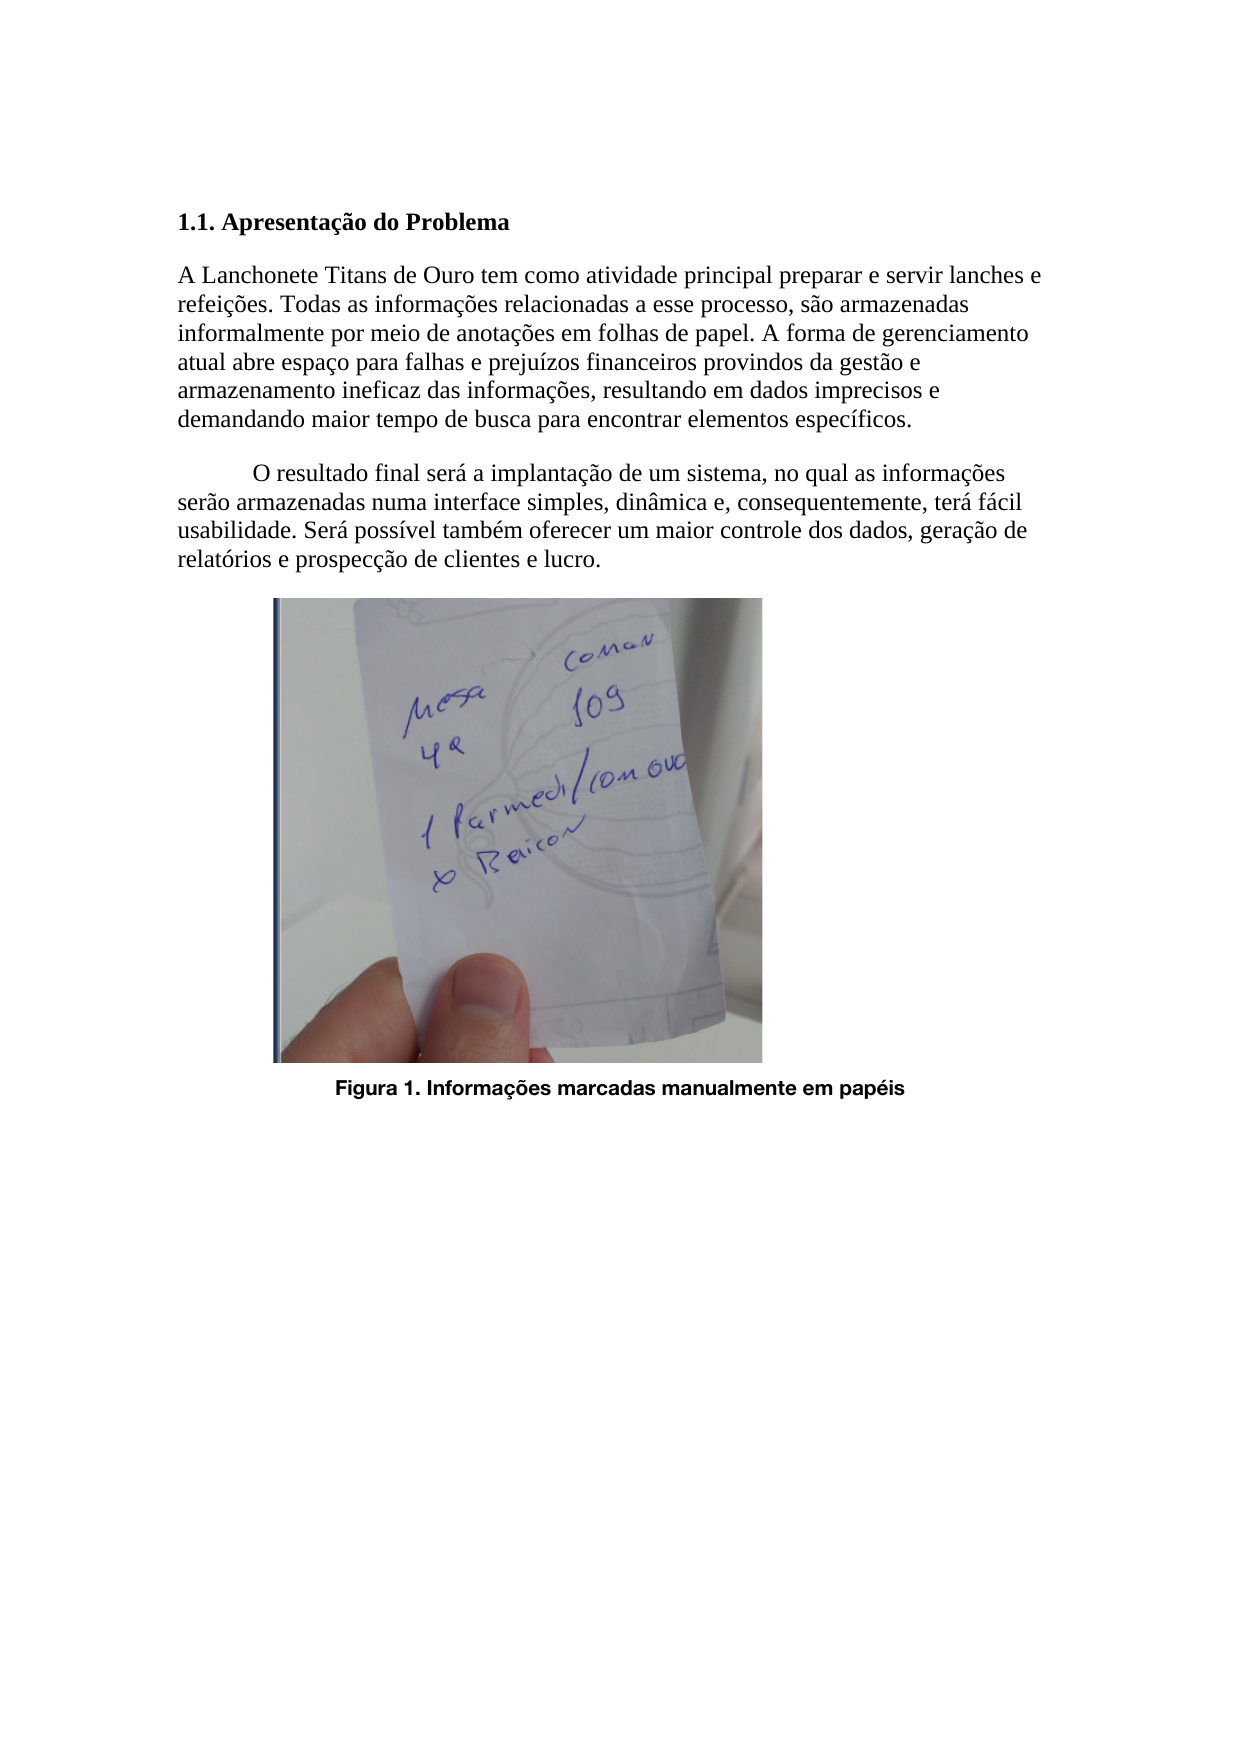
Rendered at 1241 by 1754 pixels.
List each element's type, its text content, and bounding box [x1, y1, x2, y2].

text A Lanchonete Titans de Ouro tem como atividade principal preparar e servir lanches e refeições. Todas as informações relacionadas a esse processo, são armazenadas informalmente por meio de anotações em folhas de papel. A forma de gerenciamento atual abre espaço para falhas e prejuízos financeiros provindos da gestão e armazenamento ineficaz das informações, resultando em dados imprecisos e demandando maior tempo de busca para encontrar elementos específicos. [177, 261, 1063, 433]
text Figura 1. Informações marcadas manualmente em papéis [224, 1076, 1016, 1102]
picture [252, 598, 763, 1063]
text O resultado final será a implantação de um sistema, no qual as informações serão armazenadas numa interface simples, dinâmica e, consequentemente, terá fácil usabilidade. Será possível também oferecer um maior controle dos dados, geração de relatórios e prospecção de clientes e lucro. [177, 458, 1063, 573]
text 1.1. Apresentação do Problema [177, 207, 1063, 236]
